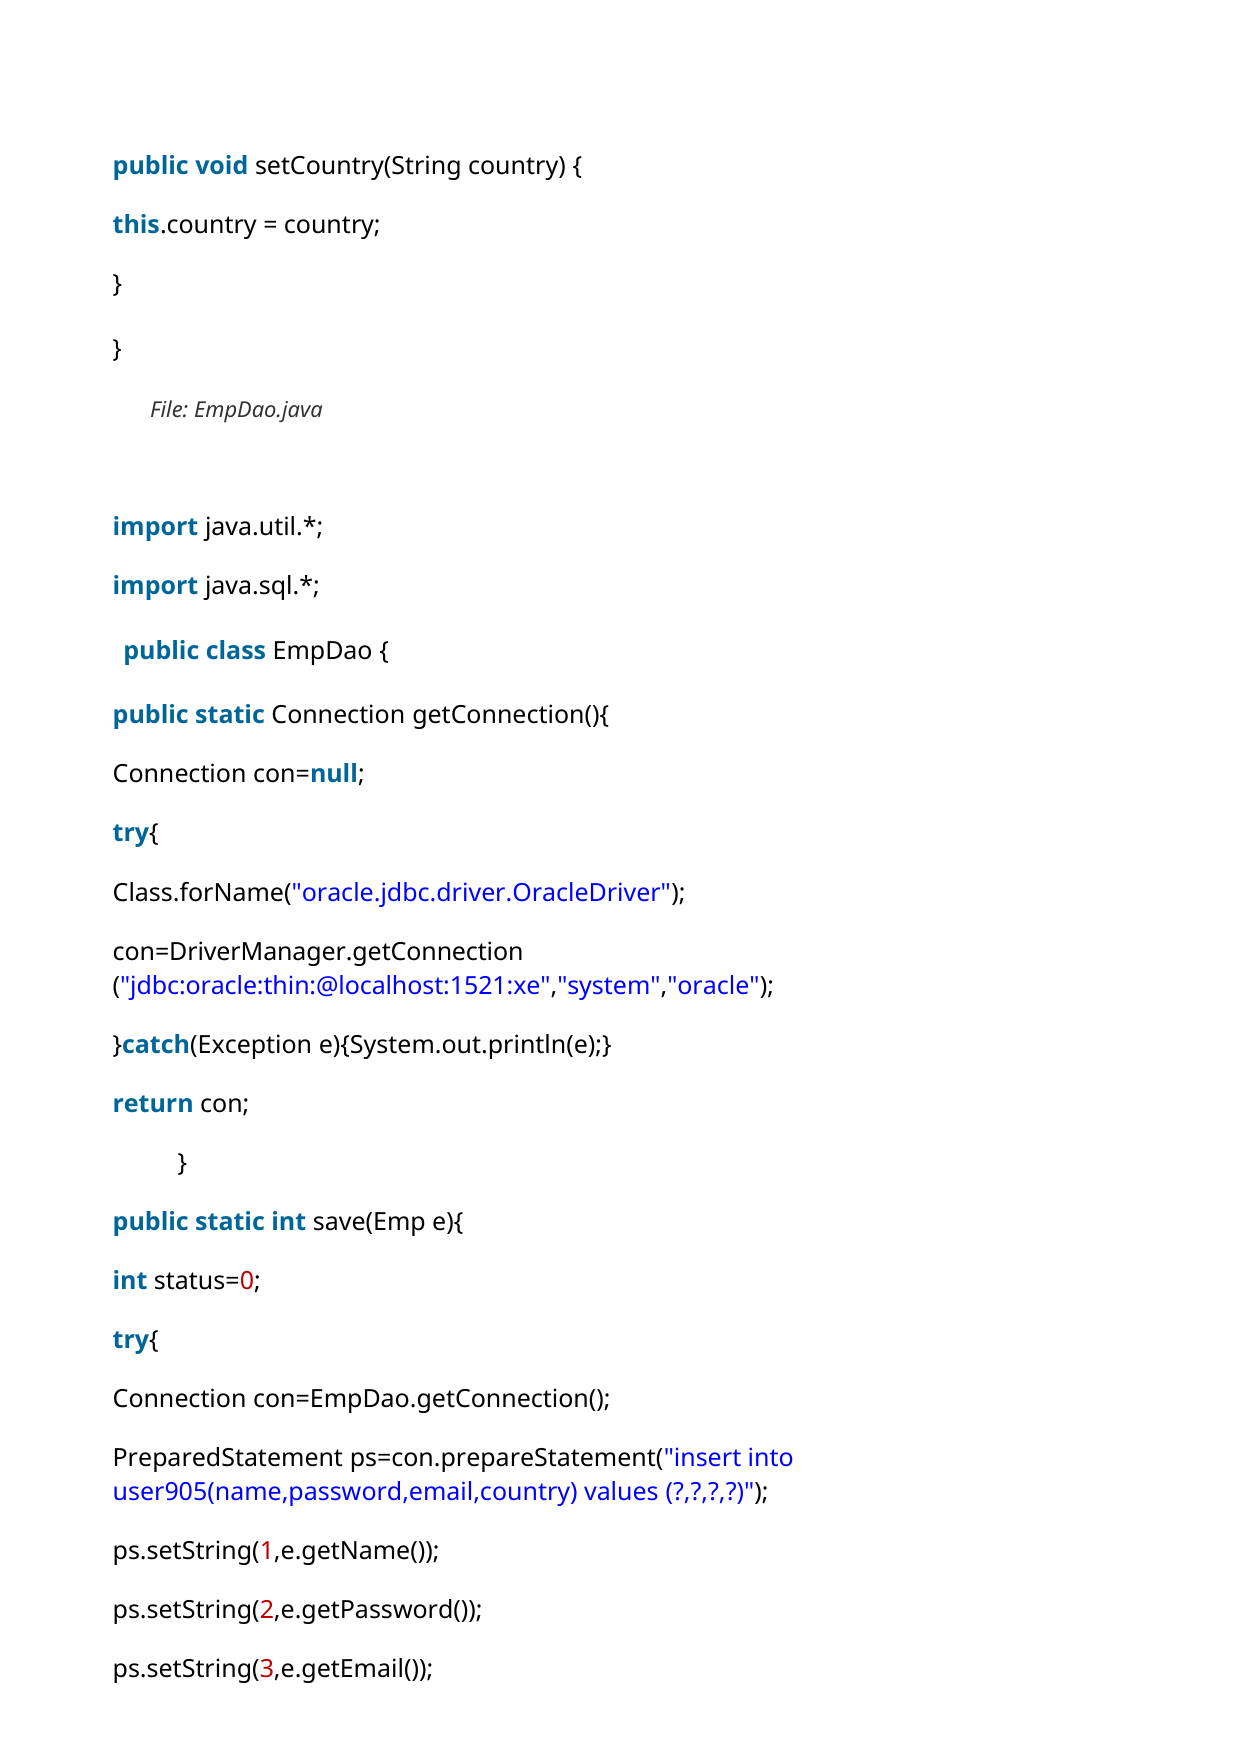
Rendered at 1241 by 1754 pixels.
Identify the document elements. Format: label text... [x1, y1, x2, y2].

text try{ [112, 1322, 1103, 1356]
text } [112, 331, 1103, 364]
text public class EmpDao { [112, 632, 407, 667]
text import java.sql.*; [112, 568, 339, 602]
text try{ [112, 815, 1103, 849]
text Connection con=EmpDao.getConnection(); [112, 1381, 1103, 1415]
text }catch(Exception e){System.out.println(e);} [112, 1026, 1103, 1060]
text this.country = country; [112, 207, 1103, 241]
text public void setCountry(String country) { [112, 148, 1103, 182]
text int status=0; [112, 1263, 1103, 1297]
text PreparedStatement ps=con.prepareStatement("insert into user905(name,password,email,country) values (?,?,?,?)"); [112, 1440, 1103, 1508]
text con=DriverManager.getConnection("jdbc:oracle:thin:@localhost:1521:xe","system","oracle"); [112, 933, 1103, 1001]
text Connection con=null; [112, 756, 1103, 790]
text Class.forName("oracle.jdbc.driver.OracleDriver"); [112, 874, 1103, 908]
text ps.setString(3,e.getEmail()); [112, 1651, 1103, 1685]
text import java.util.*; [112, 509, 1103, 543]
text File: EmpDao.java [150, 394, 1103, 423]
text ps.setString(1,e.getName()); [112, 1533, 1103, 1567]
text return con; [112, 1085, 1103, 1119]
text } [112, 1144, 1103, 1178]
text public static int save(Emp e){ [112, 1203, 1103, 1238]
text } [112, 266, 158, 300]
text ps.setString(2,e.getPassword()); [112, 1592, 1103, 1626]
text public static Connection getConnection(){ [112, 697, 1103, 731]
